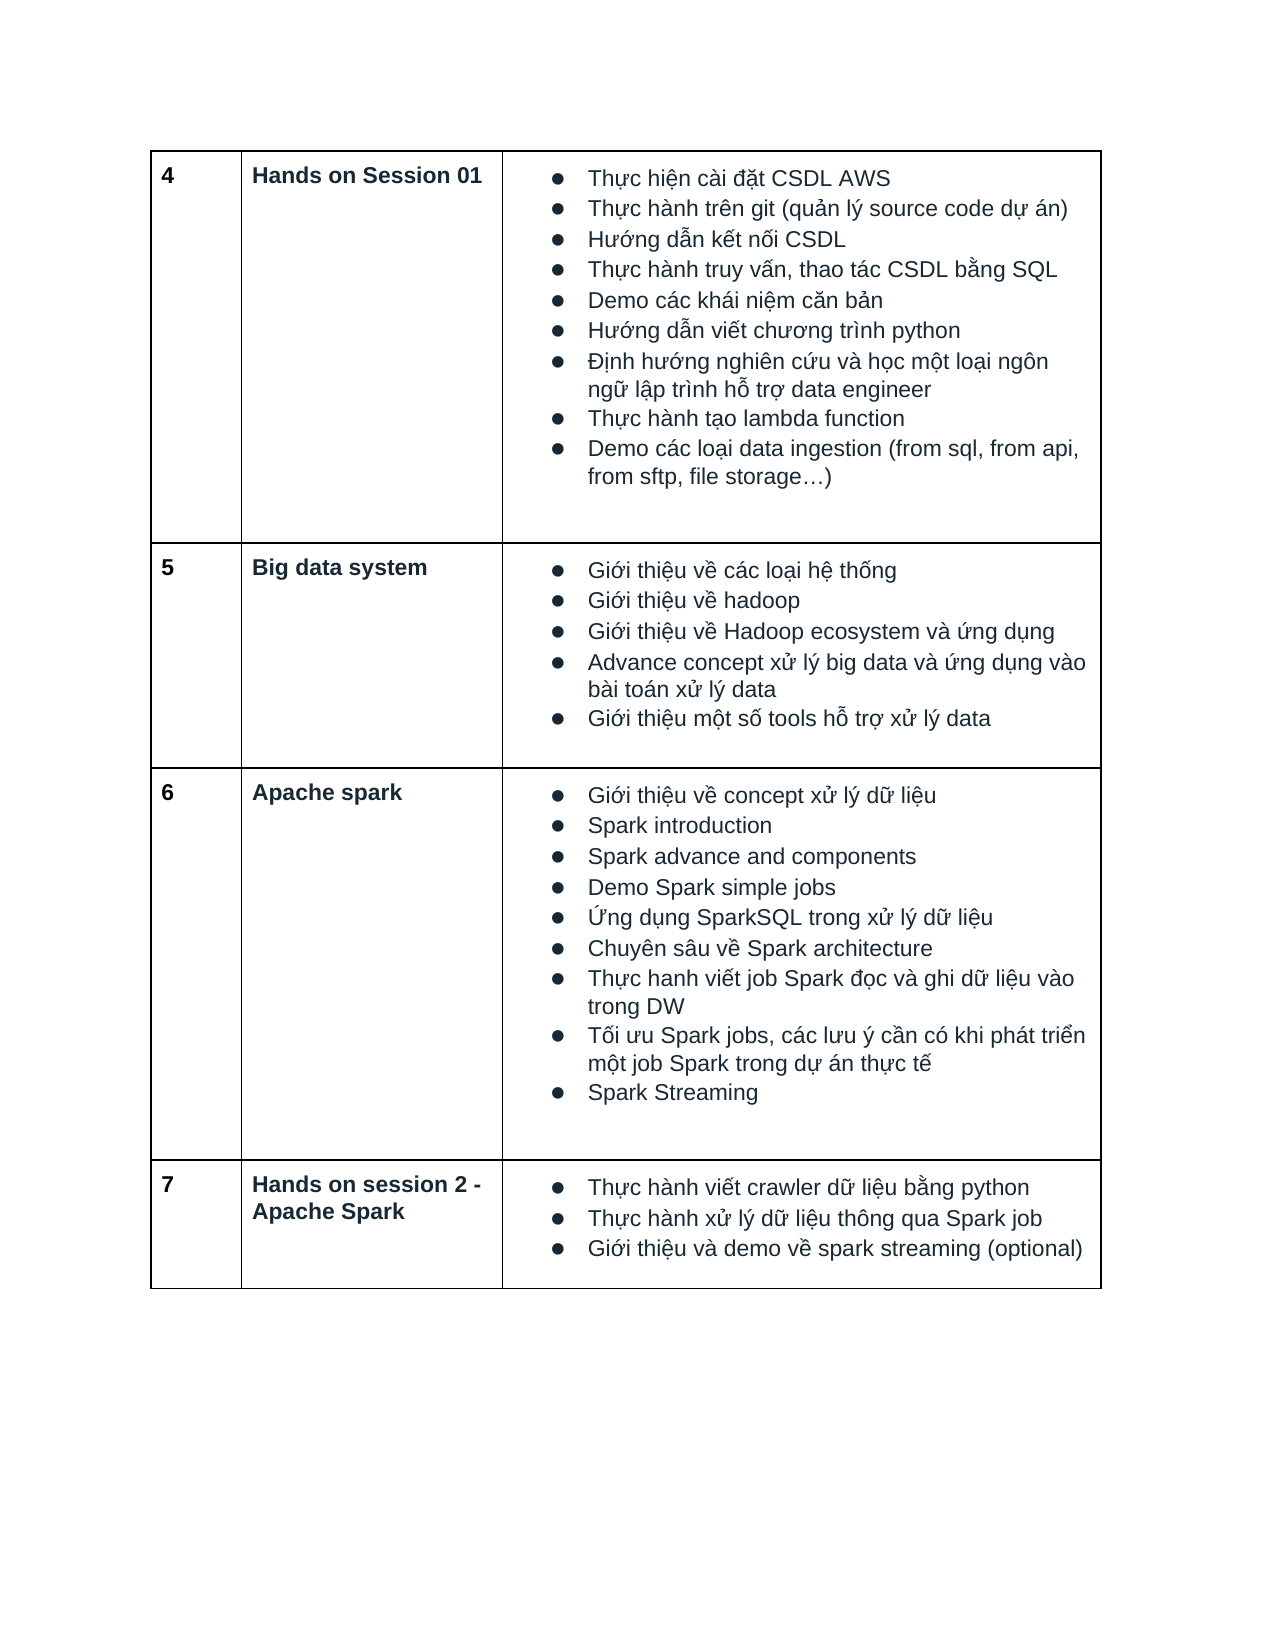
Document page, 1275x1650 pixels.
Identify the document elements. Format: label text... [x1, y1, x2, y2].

table_cell Giới thiệu về các loại hệ thống Giới thiệu về hadoop Giới thiệu về Hadoop ecosystem và ứng dụng Advance concept xử lý big data và ứng dụng vào bài toán xử lý data Giới thiệu một số tools hỗ trợ xử lý data [503, 544, 1100, 767]
table_cell 5 [152, 544, 241, 767]
table_cell Apache spark [242, 769, 502, 1159]
table_cell Giới thiệu về concept xử lý dữ liệu Spark introduction Spark advance and components Demo Spark simple jobs Ứng dụng SparkSQL trong xử lý dữ liệu Chuyên sâu về Spark architecture Thực hanh viết job Spark đọc và ghi dữ liệu vào trong DW Tối ưu Spark jobs, các lưu ý cần có khi phát triển một job Spark trong dự án thực tế Spark Streaming [503, 769, 1100, 1159]
table_cell Hands on session 2 - Apache Spark [242, 1161, 502, 1287]
table_cell 6 [152, 769, 241, 1159]
table_cell Thực hành viết crawler dữ liệu bằng python Thực hành xử lý dữ liệu thông qua Spark job Giới thiệu và demo về spark streaming (optional) [503, 1161, 1100, 1287]
table_cell 7 [152, 1161, 241, 1287]
table_cell Big data system [242, 544, 502, 767]
table_cell Thực hiện cài đặt CSDL AWS Thực hành trên git (quản lý source code dự án) Hướng dẫn kết nối CSDL Thực hành truy vấn, thao tác CSDL bằng SQL Demo các khái niệm căn bản Hướng dẫn viết chương trình python Định hướng nghiên cứu và học một loại ngôn ngữ lập trình hỗ trợ data engineer Thực hành tạo lambda function Demo các loại data ingestion (from sql, from api, from sftp, file storage…) [503, 152, 1100, 542]
table_cell Hands on Session 01 [242, 152, 502, 542]
table_cell 4 [152, 152, 241, 542]
